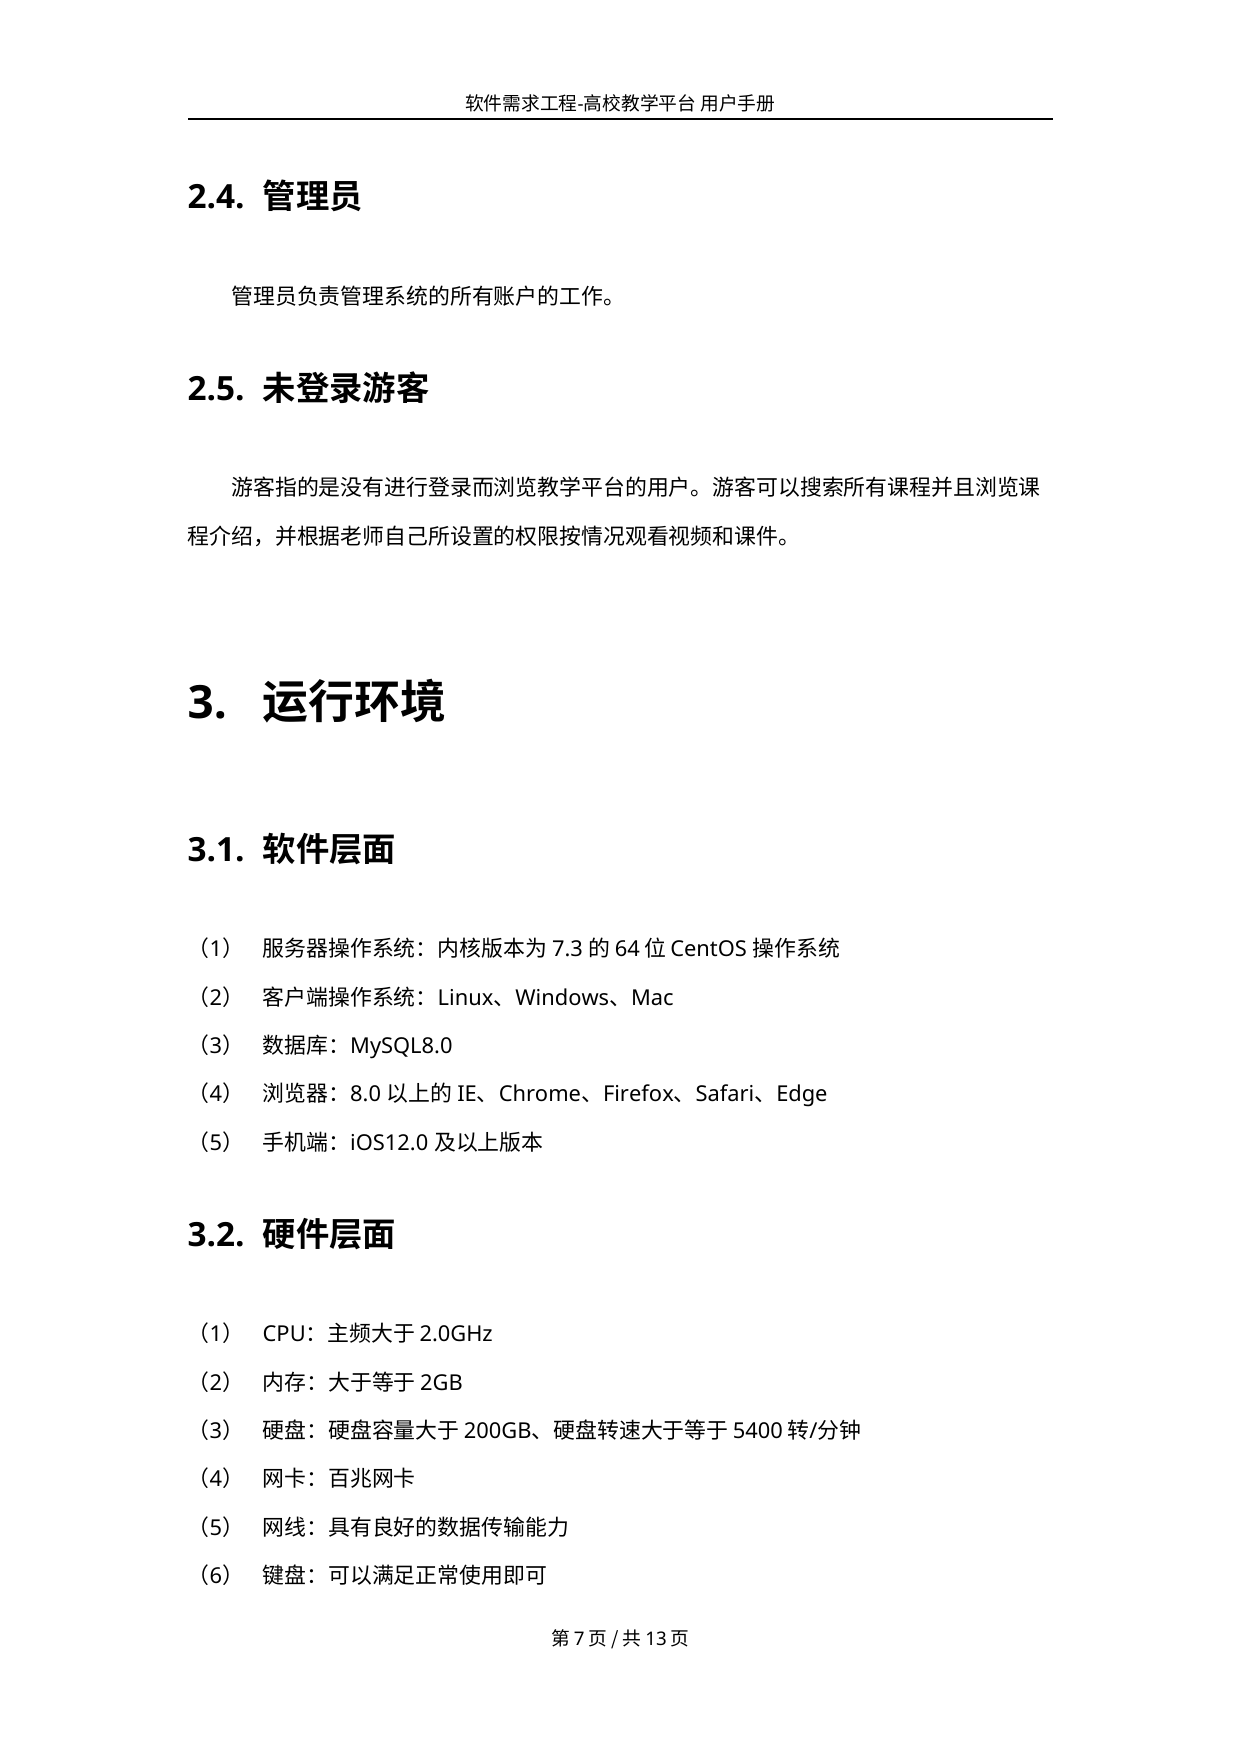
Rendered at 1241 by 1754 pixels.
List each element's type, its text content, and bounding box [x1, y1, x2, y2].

subtitle 硬件层面 [187, 1200, 1053, 1265]
list 浏览器：8.0 以上的 IE、Chrome、Firefox、Safari、Edge [187, 1076, 1053, 1109]
list 数据库：MySQL8.0 [187, 1028, 1053, 1060]
subtitle 管理员 [187, 162, 1053, 227]
text 管理员负责管理系统的所有账户的工作。 [187, 278, 1053, 311]
subtitle 运行环境 [187, 650, 1053, 747]
text 游客指的是没有进行登录而浏览教学平台的用户。游客可以搜索所有课程并且浏览课程介绍，并根据老师自己所设置的权限按情况观看视频和课件。 [187, 470, 1053, 551]
list CPU：主频大于2.0GHz [187, 1316, 1053, 1349]
list 内存：大于等于2GB [187, 1364, 1053, 1397]
list 客户端操作系统：Linux、Windows、Mac [187, 979, 1053, 1012]
list 硬盘：硬盘容量大于200GB、硬盘转速大于等于5400转/分钟 [187, 1413, 1053, 1445]
subtitle 软件层面 [187, 815, 1053, 880]
list 网线：具有良好的数据传输能力 [187, 1509, 1053, 1542]
list 网卡：百兆网卡 [187, 1461, 1053, 1494]
list 手机端：iOS12.0 及以上版本 [187, 1124, 1053, 1157]
list 服务器操作系统：内核版本为 7.3 的64位CentOS 操作系统 [187, 931, 1053, 964]
list 键盘：可以满足正常使用即可 [187, 1558, 1053, 1590]
subtitle 未登录游客 [187, 354, 1053, 419]
